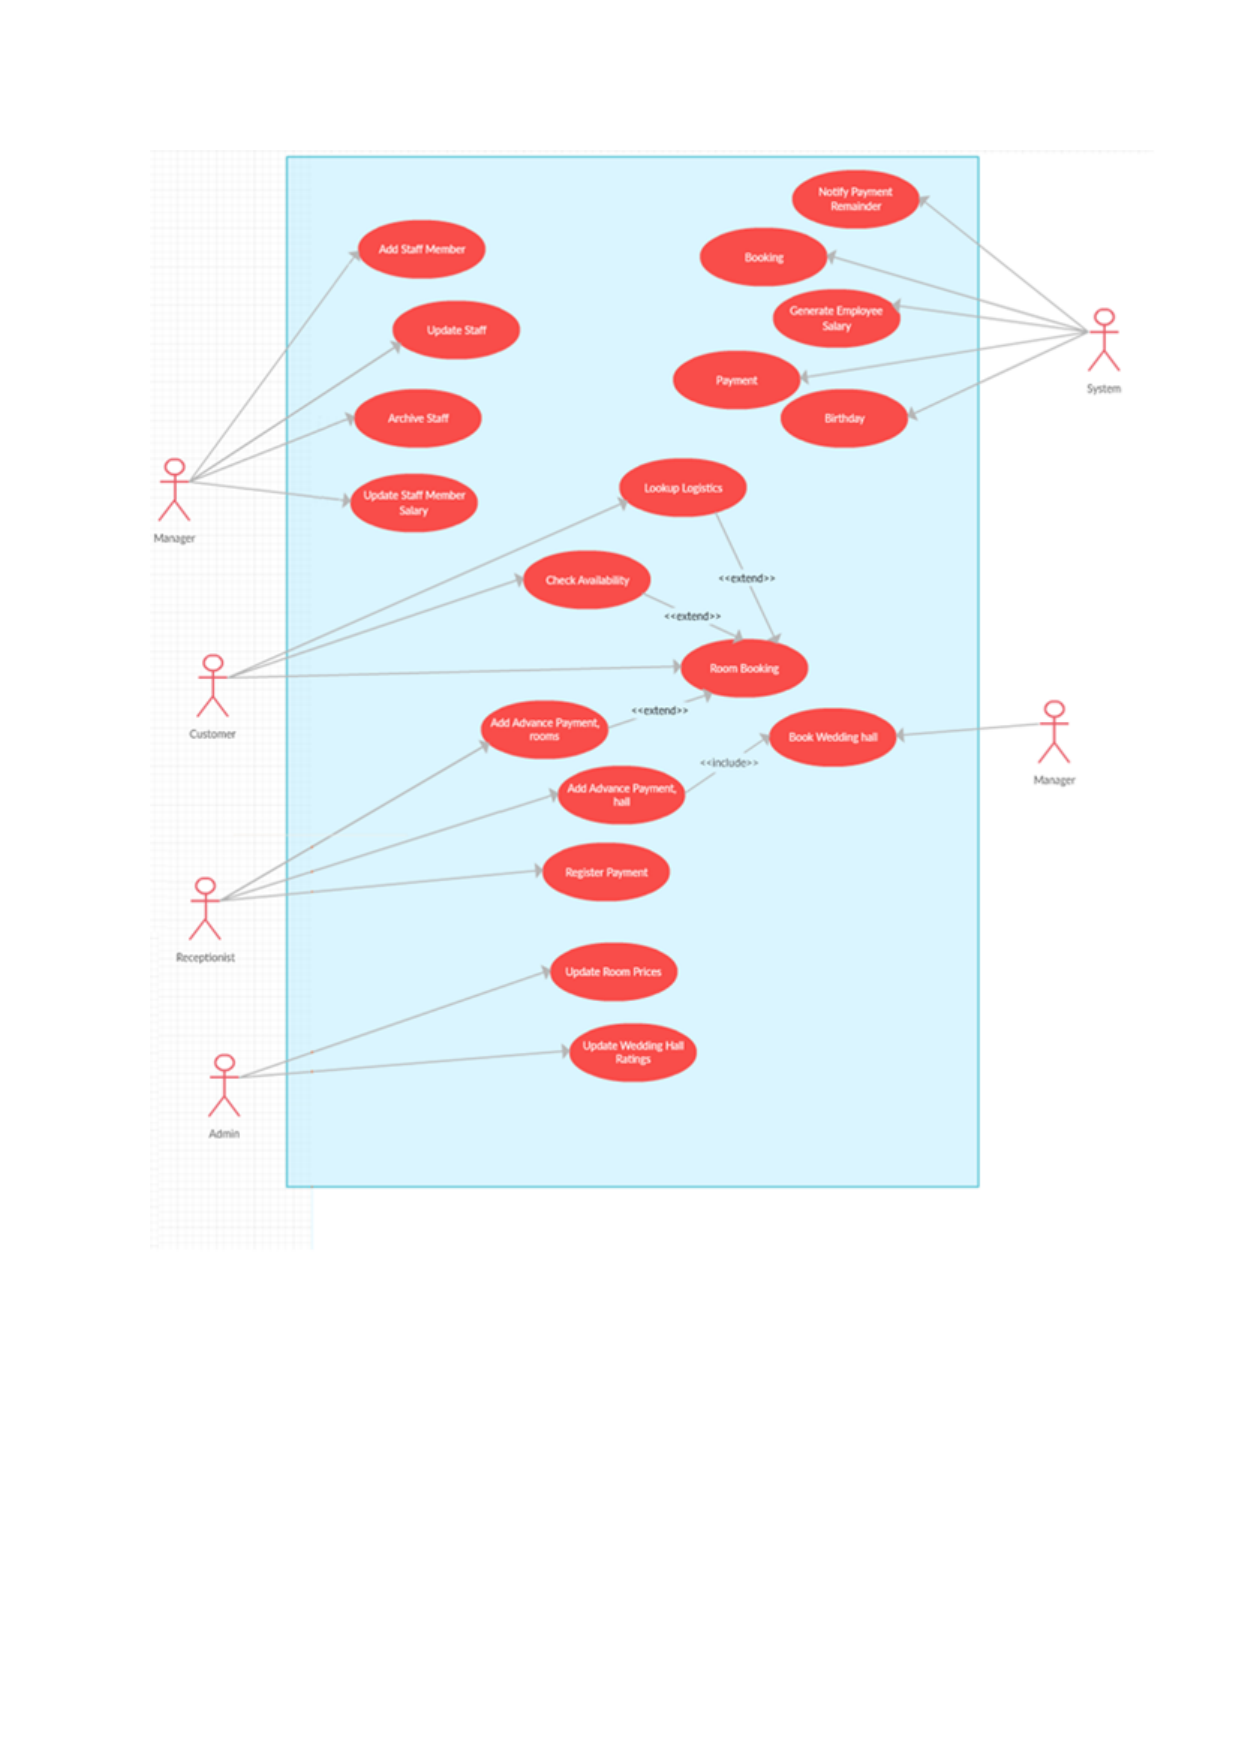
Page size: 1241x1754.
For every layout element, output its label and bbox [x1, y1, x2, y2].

picture [150, 150, 1211, 1257]
